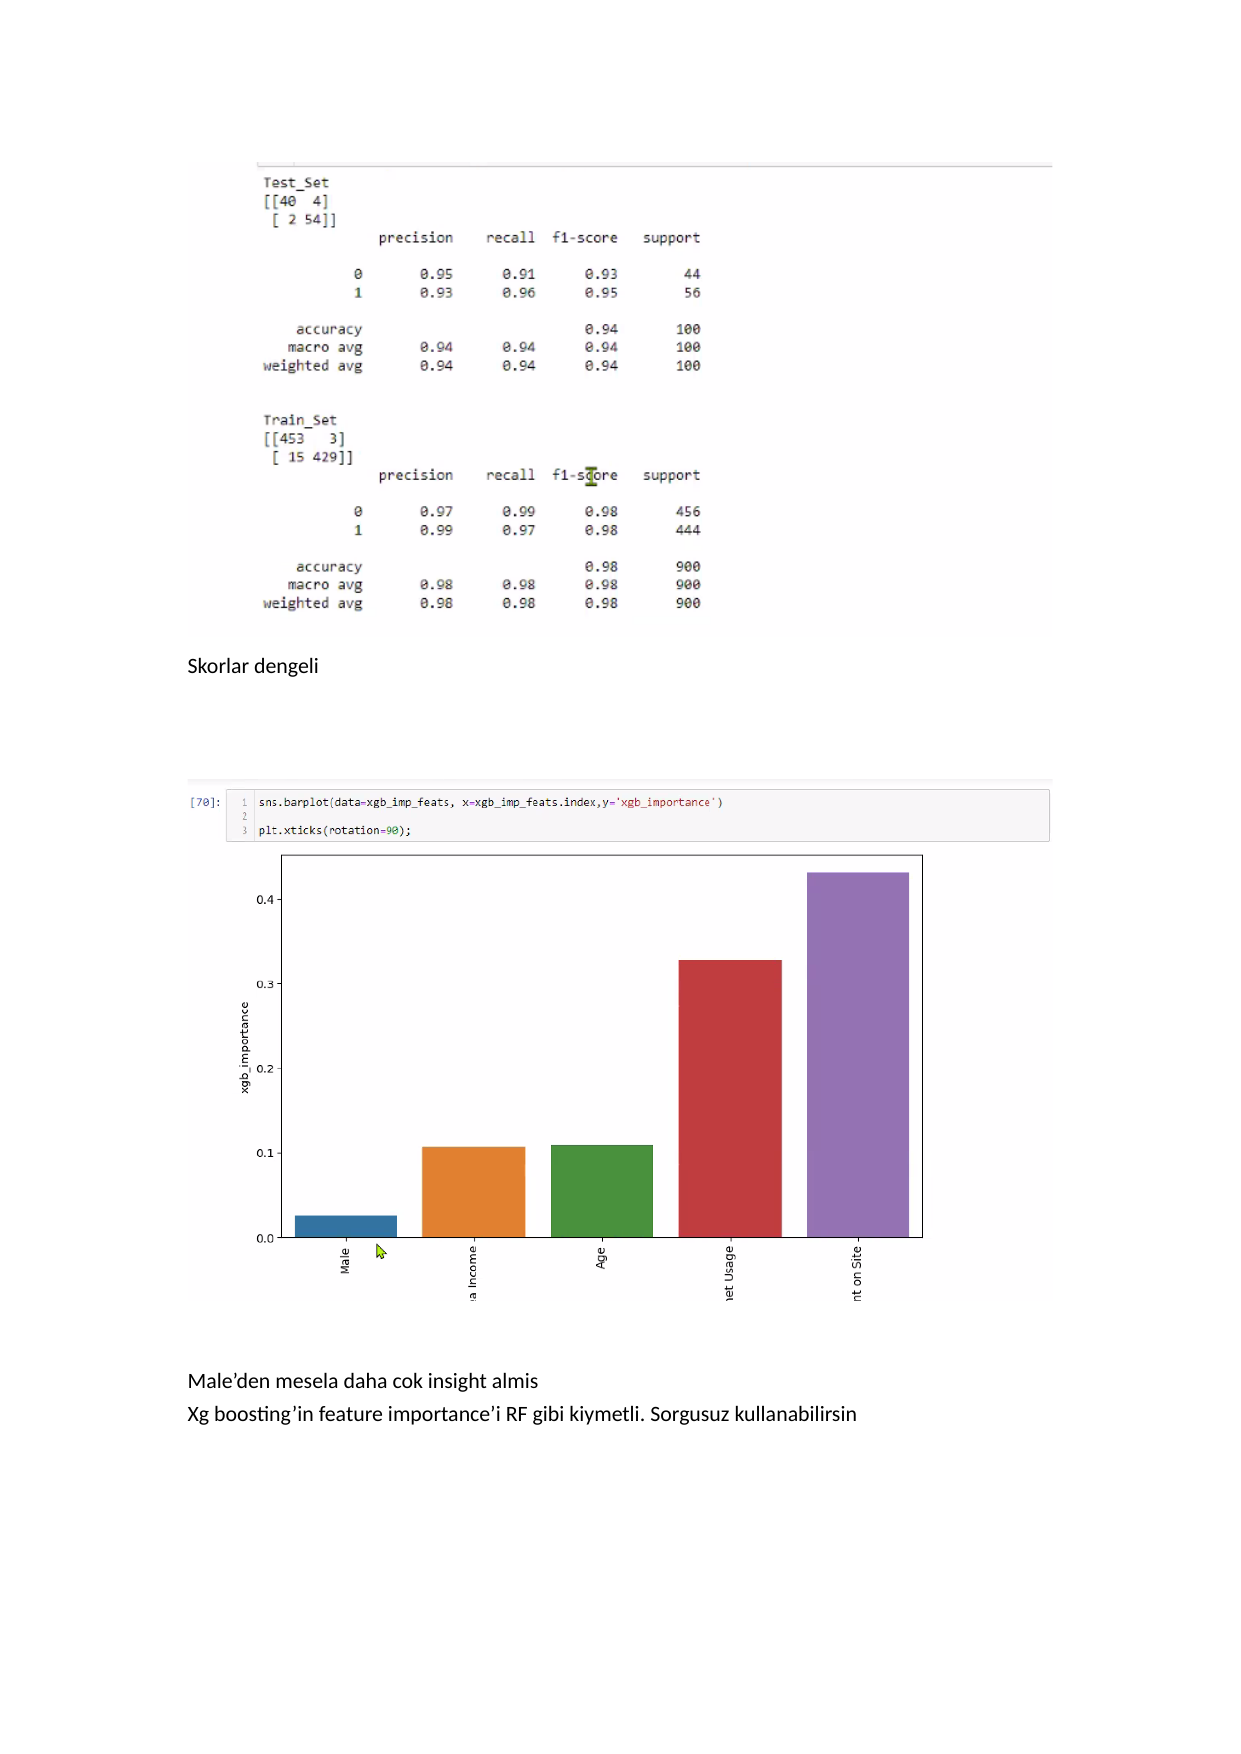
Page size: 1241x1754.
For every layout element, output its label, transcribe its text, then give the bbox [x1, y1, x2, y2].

picture [187, 779, 1053, 1301]
picture [187, 162, 1053, 637]
text Skorlar dengeli [187, 649, 1053, 682]
text Xg boosting’in feature importance’i RF gibi kiymetli. Sorgusuz kullanabilirsin [187, 1397, 1053, 1429]
text Male’den mesela daha cok insight almis [187, 1364, 1053, 1397]
